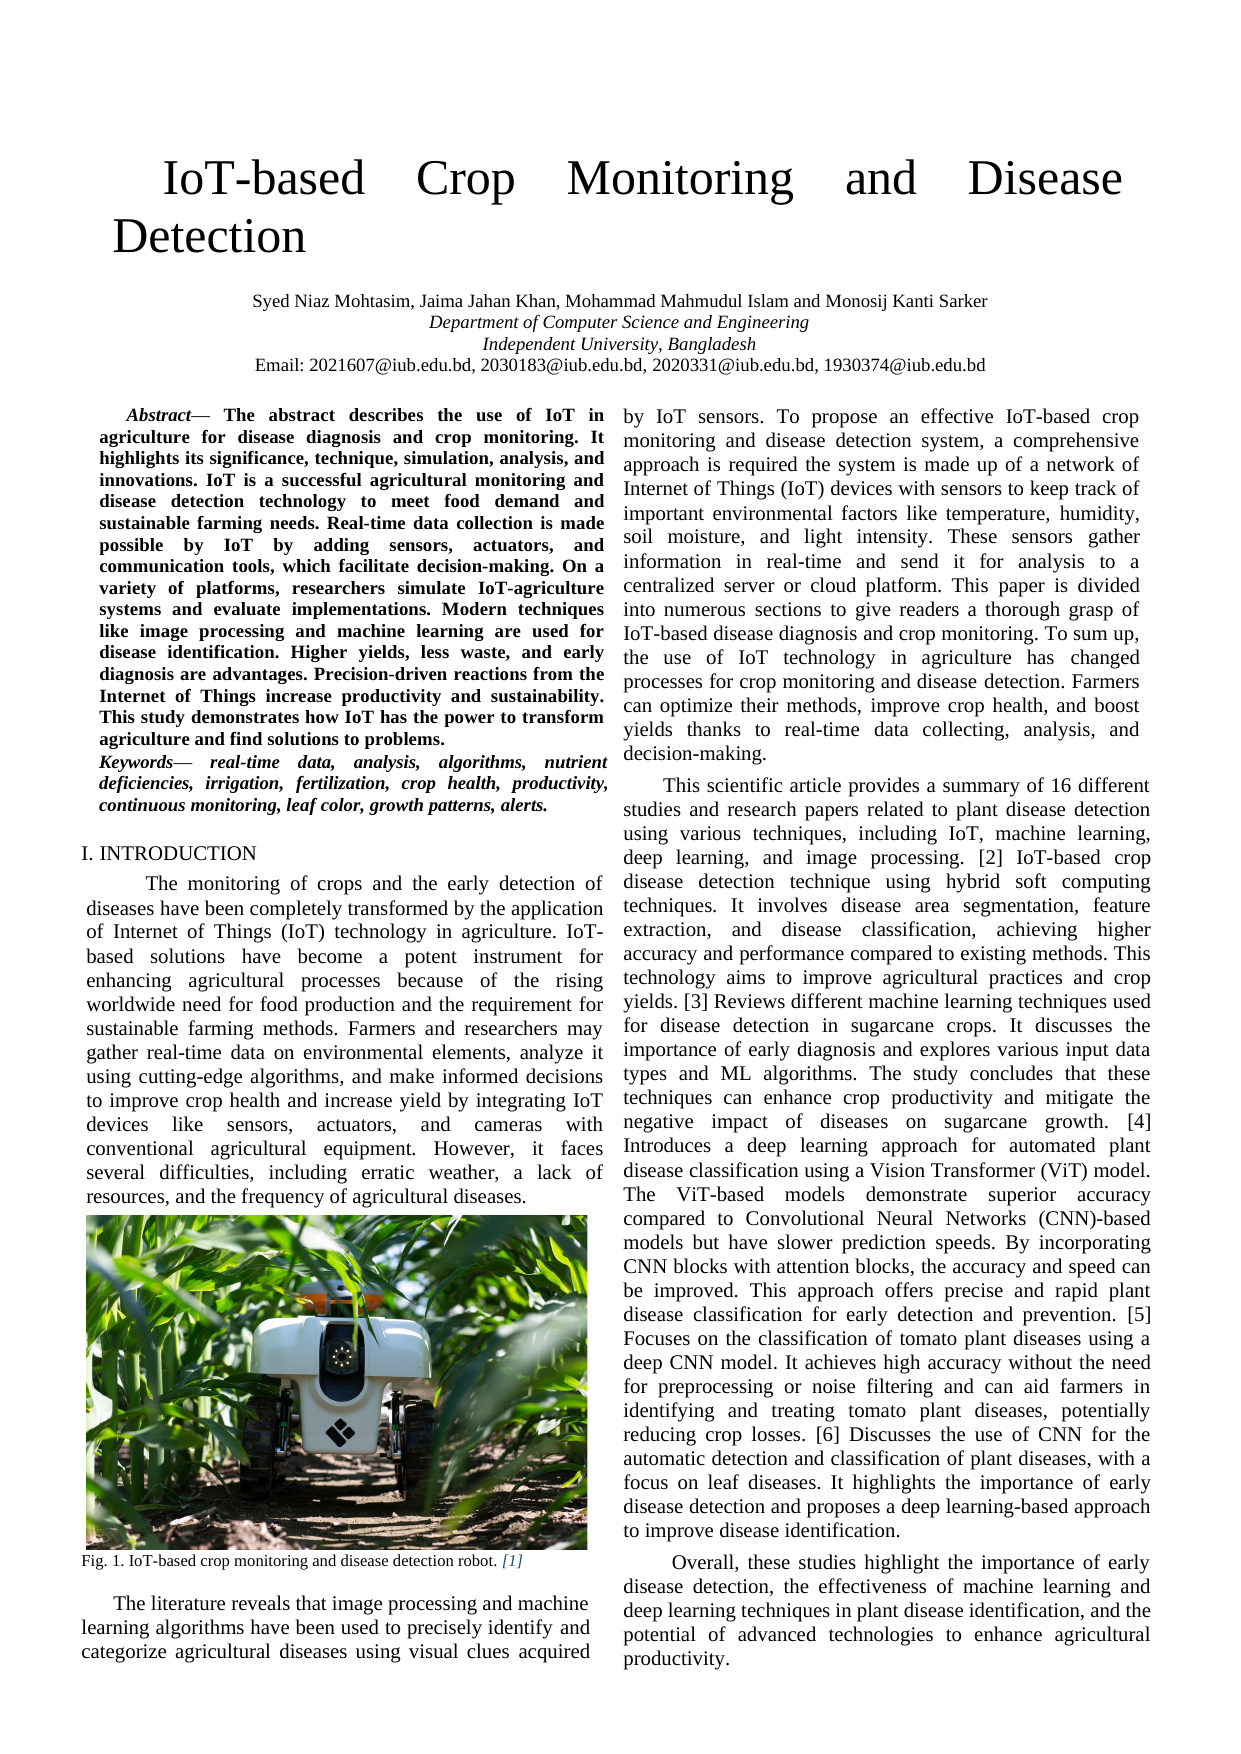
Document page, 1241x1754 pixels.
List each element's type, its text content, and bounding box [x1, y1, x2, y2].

text Independent University, Bangladesh [81, 333, 1159, 354]
text Abstract— The abstract describes the use of IoT in agriculture for disease diagnosis and crop monitoring. It highlights its significance, technique, simulation, analysis, and innovations. IoT is a successful agricultural monitoring and disease detection technology to meet food demand and sustainable farming needs. Real-time data collection is made possible by IoT by adding sensors, actuators, and communication tools, which facilitate decision-making. On a variety of platforms, researchers simulate IoT-agriculture systems and evaluate implementations. Modern techniques like image processing and machine learning are used for disease identification. Higher yields, less waste, and early diagnosis are advantages. Precision-driven reactions from the Internet of Things increase productivity and sustainability. This study demonstrates how IoT has the power to transform agriculture and find solutions to problems. [99, 404, 605, 749]
text Fig. 1. IoT-based crop monitoring and disease detection robot. [81, 1551, 609, 1570]
text The literature reveals that image processing and machine learning algorithms have been used to precisely identify and categorize agricultural diseases using visual clues acquired by IoT sensors. To propose an effective IoT-based crop monitoring and disease detection system, a comprehensive approach is required the system is made up of a network of Internet of Things (IoT) devices with sensors to keep track of important environmental factors like temperature, humidity, soil moisture, and light intensity. These sensors gather information in real-time and send it for analysis to a centralized server or cloud platform. This paper is divided into numerous sections to give readers a thorough grasp of IoT-based disease diagnosis and crop monitoring. To sum up, the use of IoT technology in agriculture has changed processes for crop monitoring and disease detection. Farmers can optimize their methods, improve crop health, and boost yields thanks to real-time data collecting, analysis, and decision-making. [623, 404, 1140, 765]
text Syed Niaz Mohtasim, Jaima Jahan Khan, Mohammad Mahmudul Islam and Monosij Kanti Sarker [81, 289, 1159, 311]
text Overall, these studies highlight the importance of early disease detection, the effectiveness of machine learning and deep learning techniques in plant disease identification, and the potential of advanced technologies to enhance agricultural productivity. [623, 1550, 1151, 1670]
text Department of Computer Science and Engineering [81, 311, 1159, 333]
picture [86, 1215, 588, 1550]
title IoT-based Crop Monitoring and Disease Detection [112, 148, 1123, 263]
text This scientific article provides a summary of 16 different studies and research papers related to plant disease detection using various techniques, including IoT, machine learning, deep learning, and image processing. IoT-based crop disease detection technique using hybrid soft computing techniques. It involves disease area segmentation, feature extraction, and disease classification, achieving higher accuracy and performance compared to existing methods. This technology aims to improve agricultural practices and crop yields. Reviews different machine learning techniques used for disease detection in sugarcane crops. It discusses the importance of early diagnosis and explores various input data types and ML algorithms. The study concludes that these techniques can enhance crop productivity and mitigate the negative impact of diseases on sugarcane growth. Introduces a deep learning approach for automated plant disease classification using a Vision Transformer (ViT) model. The ViT-based models demonstrate superior accuracy compared to Convolutional Neural Networks (CNN)-based models but have slower prediction speeds. By incorporating CNN blocks with attention blocks, the accuracy and speed can be improved. This approach offers precise and rapid plant disease classification for early detection and prevention. Focuses on the classification of tomato plant diseases using a deep CNN model. It achieves high accuracy without the need for preprocessing or noise filtering and can aid farmers in identifying and treating tomato plant diseases, potentially reducing crop losses. Discusses the use of CNN for the automatic detection and classification of plant diseases, with a focus on leaf diseases. It highlights the importance of early disease detection and proposes a deep learning-based approach to improve disease identification. [623, 772, 1151, 1542]
list INTRODUCTION [81, 840, 609, 864]
text The monitoring of crops and the early detection of diseases have been completely transformed by the application of Internet of Things (IoT) technology in agriculture. IoT-based solutions have become a potent instrument for enhancing agricultural processes because of the rising worldwide need for food production and the requirement for sustainable farming methods. Farmers and researchers may gather real-time data on environmental elements, analyze it using cutting-edge algorithms, and make informed decisions to improve crop health and increase yield by integrating IoT devices like sensors, actuators, and cameras with conventional agricultural equipment. However, it faces several difficulties, including erratic weather, a lack of resources, and the frequency of agricultural diseases. [86, 871, 604, 1208]
text Keywords— real-time data, analysis, algorithms, nutrient deficiencies, irrigation, fertilization, crop health, productivity, continuous monitoring, leaf color, growth patterns, alerts. [99, 751, 609, 815]
text Email: 2021607@iub.edu.bd, 2030183@iub.edu.bd, 2020331@iub.edu.bd, 1930374@iub.edu.bd [81, 354, 1159, 376]
